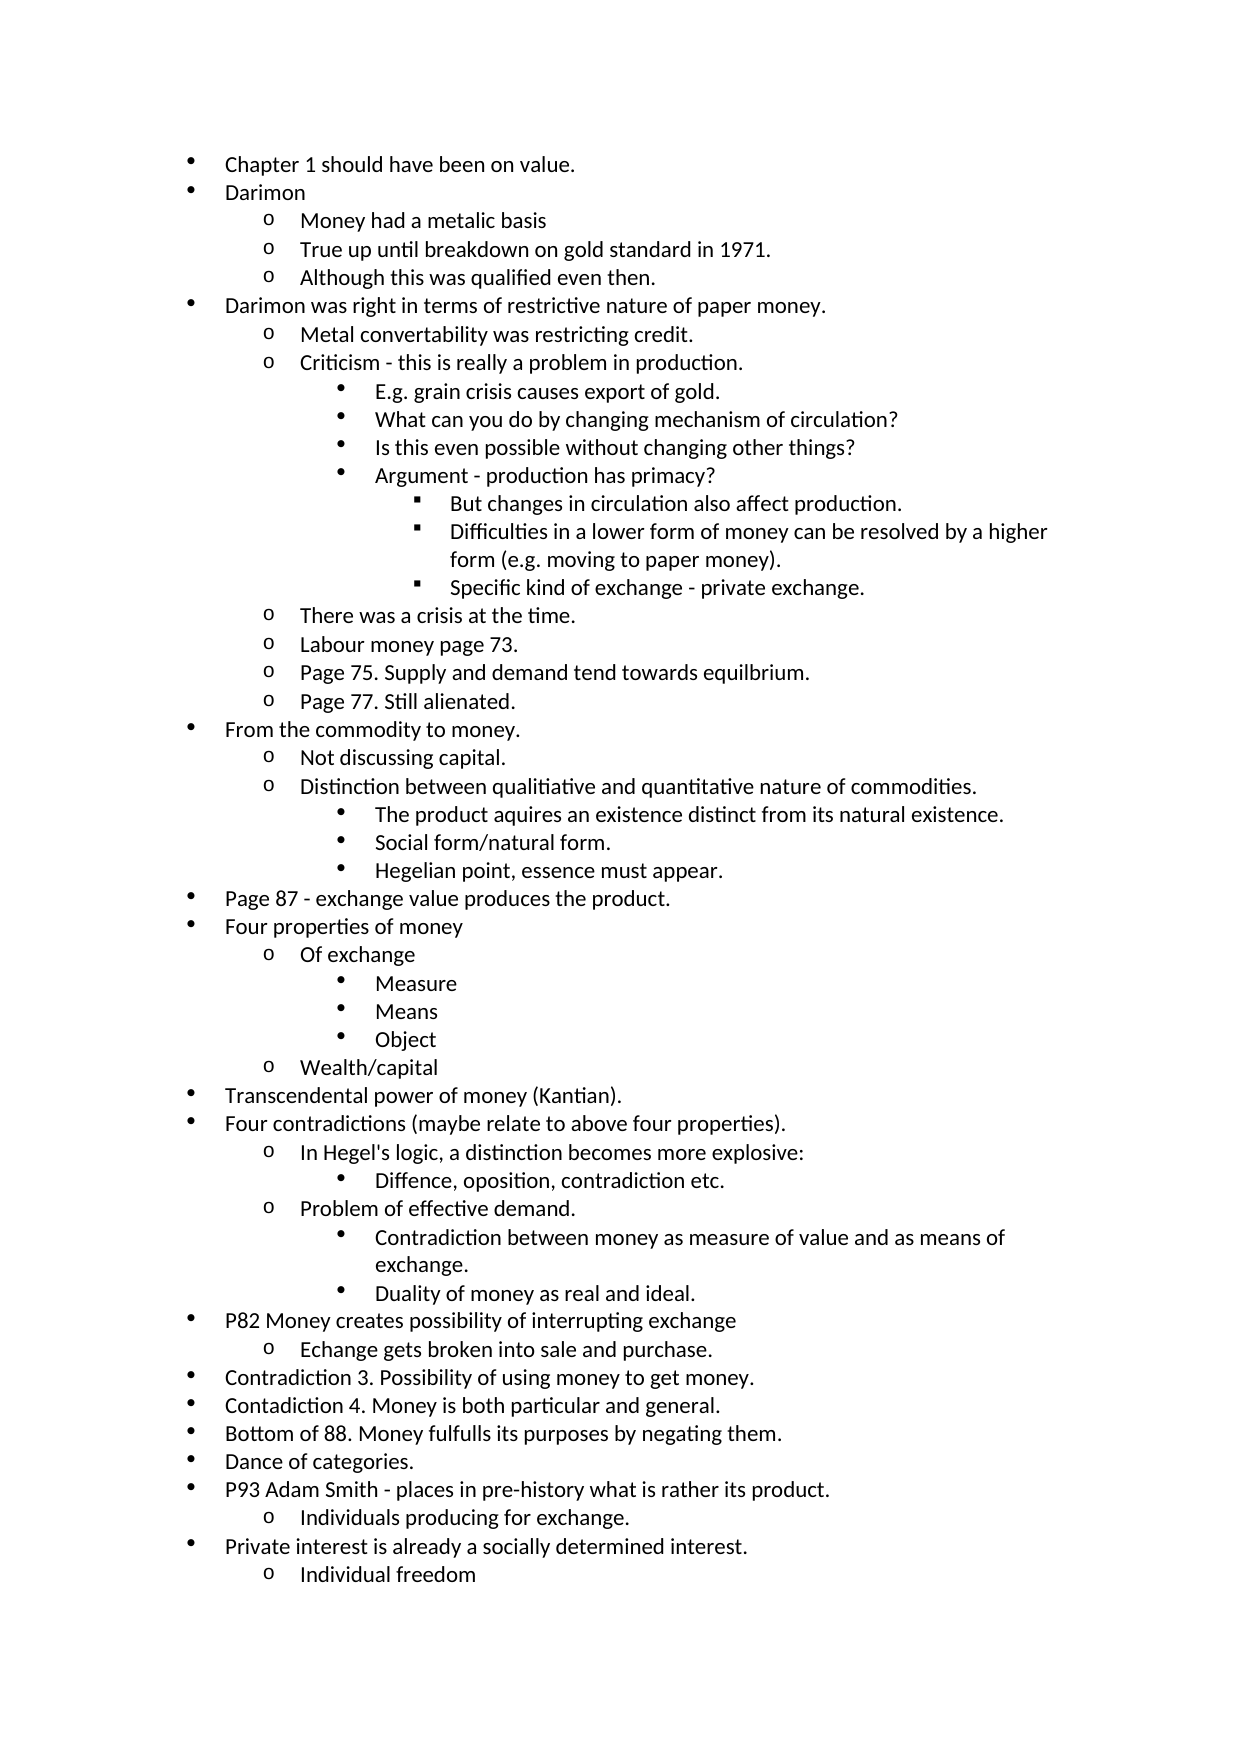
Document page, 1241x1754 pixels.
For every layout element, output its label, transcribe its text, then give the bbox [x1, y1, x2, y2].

list Duality of money as real and ideal. [337, 1279, 1090, 1307]
list Argument - production has primacy? [337, 461, 1090, 489]
list Four properties of money [187, 912, 1090, 940]
list Individual freedom [262, 1560, 1090, 1588]
list Wealth/capital [262, 1053, 1090, 1081]
list P93 Adam Smith - places in pre-history what is rather its product. [187, 1475, 1090, 1503]
list P82 Money creates possibility of interrupting exchange [187, 1307, 1090, 1335]
list Although this was qualified even then. [262, 263, 1090, 292]
list Page 77. Still alienated. [262, 687, 1090, 715]
list Criticism - this is really a problem in production. [262, 348, 1090, 377]
list Contradiction between money as measure of value and as means of exchange. [337, 1223, 1090, 1279]
list Individuals producing for exchange. [262, 1503, 1090, 1532]
list Metal convertability was restricting credit. [262, 320, 1090, 348]
list Distinction between qualitiative and quantitative nature of commodities. [262, 772, 1090, 800]
list True up until breakdown on gold standard in 1971. [262, 234, 1090, 263]
list From the commodity to money. [187, 715, 1090, 743]
list Means [337, 997, 1090, 1025]
list Private interest is already a socially determined interest. [187, 1532, 1090, 1560]
list Not discussing capital. [262, 743, 1090, 772]
list Object [337, 1025, 1090, 1053]
list Social form/natural form. [337, 828, 1090, 856]
list Bottom of 88. Money fulfulls its purposes by negating them. [187, 1419, 1090, 1447]
list E.g. grain crisis causes export of gold. [337, 377, 1090, 405]
list Hegelian point, essence must appear. [337, 856, 1090, 884]
list Transcendental power of money (Kantian). [187, 1081, 1090, 1109]
list Contadiction 4. Money is both particular and general. [187, 1391, 1090, 1419]
list There was a crisis at the time. [262, 601, 1090, 629]
list Chapter 1 should have been on value. [187, 150, 1090, 178]
list The product aquires an existence distinct from its natural existence. [337, 800, 1090, 828]
list Of exchange [262, 940, 1090, 969]
list Four contradictions (maybe relate to above four properties). [187, 1109, 1090, 1137]
list Page 75. Supply and demand tend towards equilbrium. [262, 658, 1090, 687]
list Specific kind of exchange - private exchange. [412, 573, 1090, 601]
list What can you do by changing mechanism of circulation? [337, 405, 1090, 433]
list Contradiction 3. Possibility of using money to get money. [187, 1363, 1090, 1391]
list Darimon was right in terms of restrictive nature of paper money. [187, 292, 1090, 320]
list Dance of categories. [187, 1447, 1090, 1475]
list Page 87 - exchange value produces the product. [187, 884, 1090, 912]
list Echange gets broken into sale and purchase. [262, 1335, 1090, 1363]
list In Hegel's logic, a distinction becomes more explosive: [262, 1137, 1090, 1166]
list But changes in circulation also affect production. [412, 489, 1090, 517]
list Is this even possible without changing other things? [337, 433, 1090, 461]
list Diffence, oposition, contradiction etc. [337, 1166, 1090, 1194]
list Labour money page 73. [262, 629, 1090, 658]
list Difficulties in a lower form of money can be resolved by a higher form (e.g. moving to paper money). [412, 517, 1090, 573]
list Darimon [187, 178, 1090, 206]
list Problem of effective demand. [262, 1194, 1090, 1223]
list Money had a metalic basis [262, 206, 1090, 234]
list Measure [337, 969, 1090, 997]
